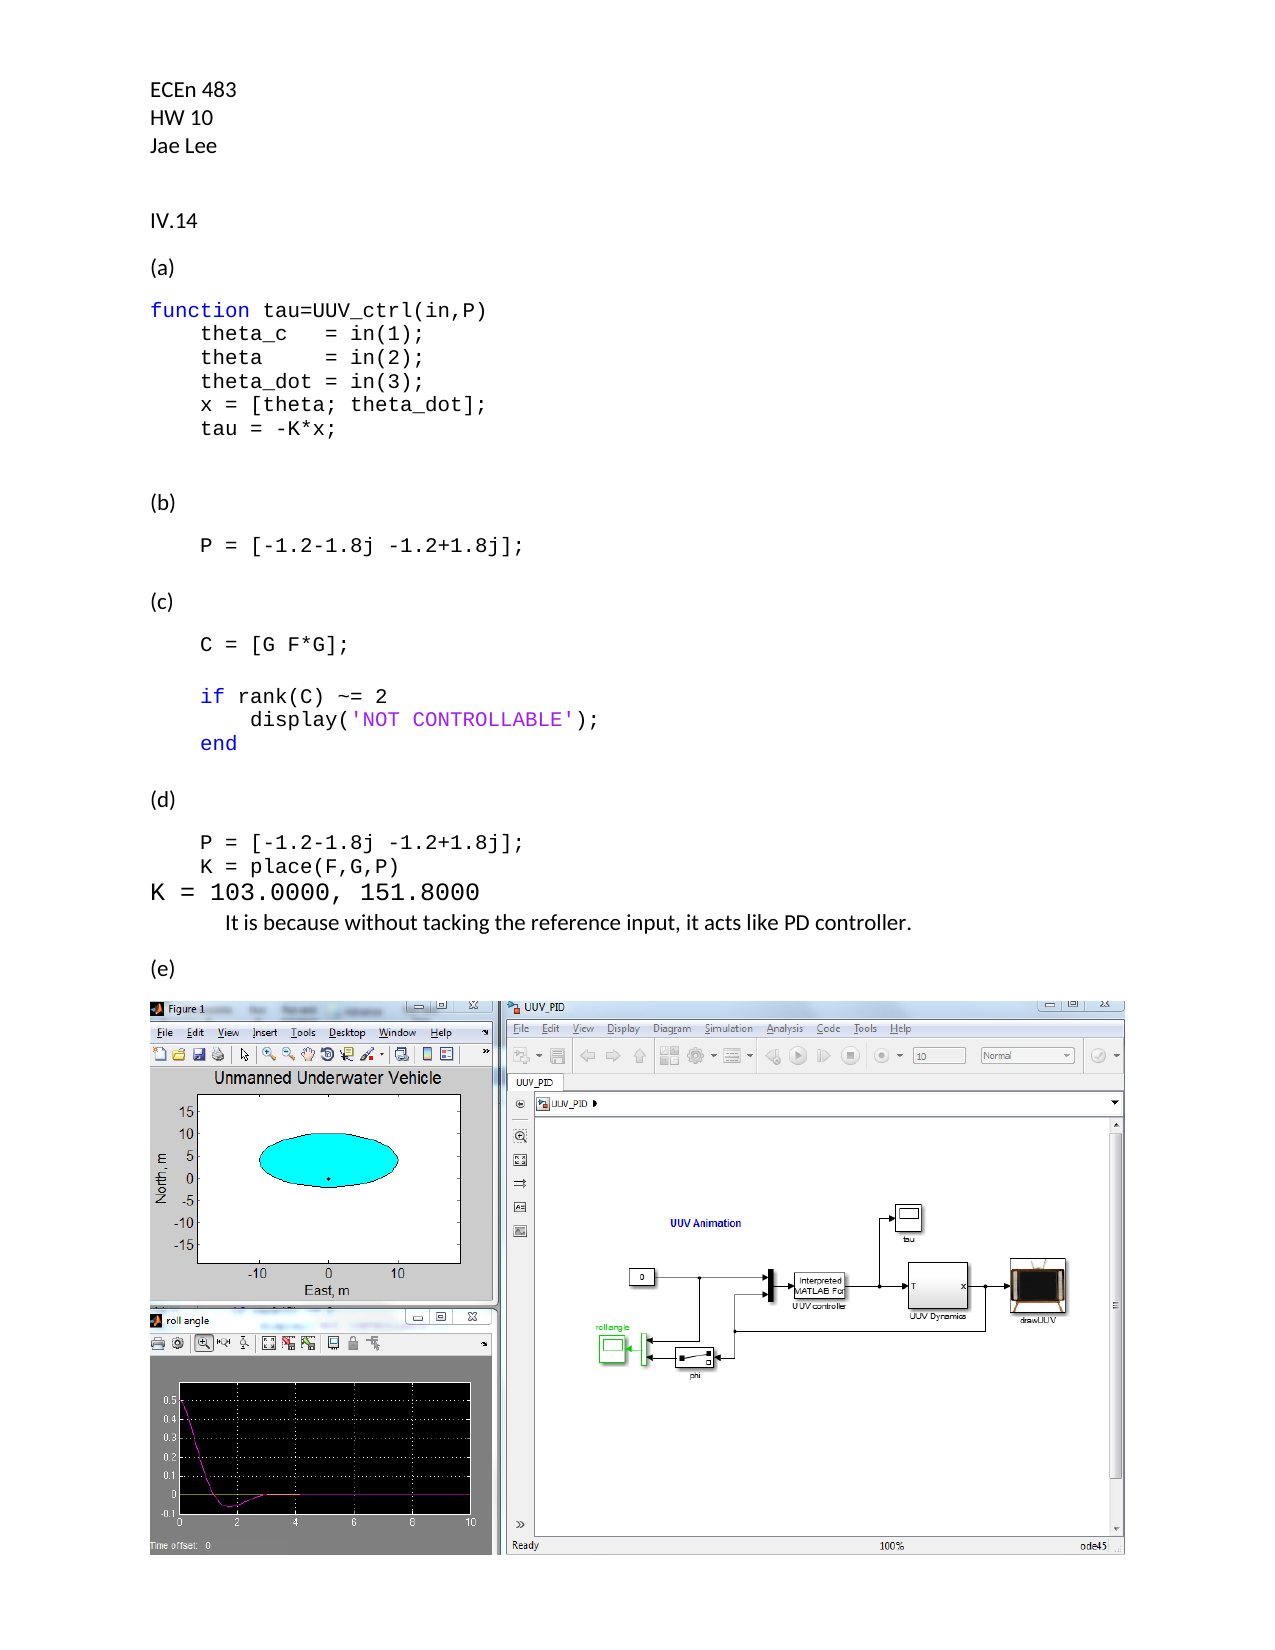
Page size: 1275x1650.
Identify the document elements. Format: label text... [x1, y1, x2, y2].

text if rank(C) ~= 2 [150, 686, 1125, 709]
picture [150, 1001, 1125, 1555]
text P = [-1.2-1.8j -1.2+1.8j]; [150, 832, 1125, 856]
text end [150, 733, 1125, 757]
text theta_dot = in(3); [150, 371, 1125, 394]
text (b) [150, 488, 1125, 516]
text (a) [150, 253, 1125, 281]
text (d) [150, 785, 1125, 813]
text (e) [150, 954, 1125, 982]
text P = [-1.2-1.8j -1.2+1.8j]; [150, 535, 1125, 559]
text tau = -K*x; [150, 418, 1125, 442]
text theta_c = in(1); [150, 323, 1125, 347]
text K = place(F,G,P) K = 103.0000, 151.8000 [150, 856, 1125, 908]
text IV.14 [150, 206, 1125, 234]
text x = [theta; theta_dot]; [150, 394, 1125, 418]
text C = [G F*G]; [150, 634, 1125, 658]
text (c) [150, 587, 1125, 615]
text function tau=UUV_ctrl(in,P) [150, 300, 1125, 323]
text HW 10 [150, 103, 1125, 131]
text theta = in(2); [150, 347, 1125, 371]
text ECEn 483 [150, 75, 1125, 103]
text It is because without tacking the reference input, it acts like PD controller. [150, 908, 1125, 936]
text Jae Lee [150, 131, 1125, 159]
text display('NOT CONTROLLABLE'); [150, 709, 1125, 733]
